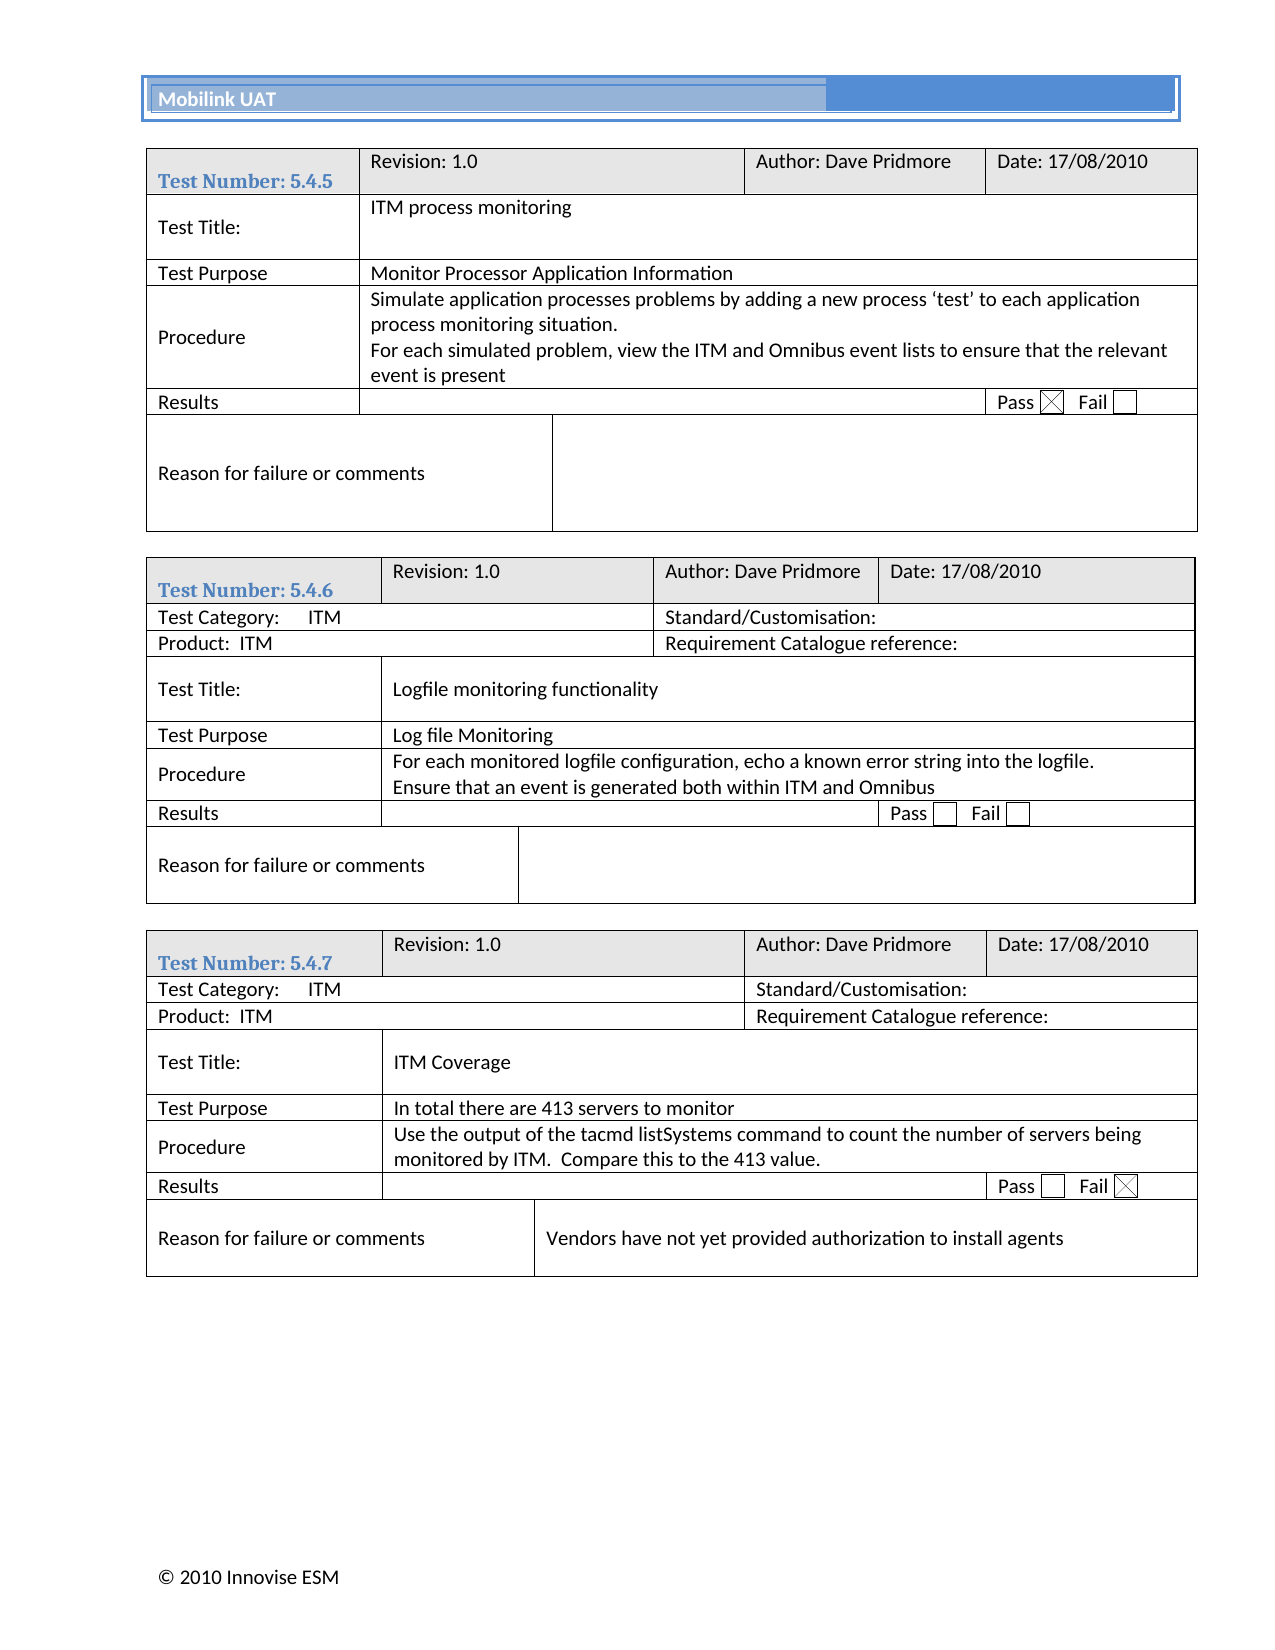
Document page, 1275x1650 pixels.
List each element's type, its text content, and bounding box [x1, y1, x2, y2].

table_header Date: 17/08/2010 [879, 558, 1194, 603]
table_cell Reason for failure or comments [147, 1200, 534, 1276]
table_cell Test Purpose [147, 260, 359, 285]
table_header Test Number: 5.4.7 [147, 931, 382, 976]
table_cell [382, 801, 878, 826]
table_cell Test Purpose [147, 722, 381, 748]
table_cell Reason for failure or comments [147, 827, 518, 903]
table_header Revision: 1.0 [382, 558, 653, 603]
table_header Date: 17/08/2010 [987, 931, 1197, 976]
table_cell Standard/Customisation: [654, 604, 1194, 629]
table_cell Pass Fail [879, 801, 1194, 826]
table_cell Test Title: [147, 195, 359, 259]
table_cell Test Title: [147, 1030, 382, 1094]
table_cell [519, 827, 1194, 903]
table_cell Product: ITM [147, 1003, 744, 1028]
table_cell Procedure [147, 1121, 382, 1172]
table_cell [553, 415, 1197, 531]
table_cell Log file Monitoring [382, 722, 1194, 748]
table_cell ITM process monitoring [360, 195, 1197, 259]
table_cell Product: ITM [147, 631, 653, 656]
table_cell Use the output of the tacmd listSystems command to count the number of servers being monitored by ITM. Compare this to the 413 value. [383, 1121, 1197, 1172]
table_cell Simulate application processes problems by adding a new process ‘test’ to each application process monitoring situation. For each simulated problem, view the ITM and Omnibus event lists to ensure that the relevant event is present [360, 286, 1197, 388]
table_cell For each monitored logfile configuration, echo a known error string into the logfile. Ensure that an event is generated both within ITM and Omnibus [382, 749, 1194, 799]
table_header Revision: 1.0 [383, 931, 744, 976]
table_cell Test Purpose [147, 1095, 382, 1120]
table_cell Procedure [147, 749, 381, 799]
table_cell Test Title: [147, 657, 381, 721]
table_cell [383, 1173, 986, 1198]
table_cell In total there are 413 servers to monitor [383, 1095, 1197, 1120]
table_cell Reason for failure or comments [147, 415, 552, 531]
table_cell Results [147, 801, 381, 826]
table_header Revision: 1.0 [360, 149, 744, 193]
table_cell [360, 389, 985, 414]
table_cell Logfile monitoring functionality [382, 657, 1194, 721]
table_header Test Number: 5.4.5 [147, 149, 359, 193]
table_cell Standard/Customisation: [745, 977, 1197, 1002]
table_header Test Number: 5.4.6 [147, 558, 381, 603]
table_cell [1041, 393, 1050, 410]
table_cell Pass Fail [986, 389, 1040, 414]
table_cell Results [147, 389, 359, 414]
table_header Author: Dave Pridmore [745, 149, 985, 193]
table_header Author: Dave Pridmore [745, 931, 986, 976]
table_cell Results [147, 1173, 382, 1198]
table_cell Test Category: ITM [147, 977, 744, 1002]
table_cell ITM Coverage [383, 1030, 1197, 1094]
table_cell Requirement Catalogue reference: [745, 1003, 1197, 1028]
table_cell Procedure [147, 286, 359, 388]
table_cell Monitor Processor Application Information [360, 260, 1197, 285]
table_cell Pass Fail [987, 1173, 1197, 1198]
table_cell Test Category: ITM [147, 604, 653, 629]
table_cell Requirement Catalogue reference: [654, 631, 1194, 656]
table_cell Pass Fail [1064, 389, 1197, 414]
table_header Author: Dave Pridmore [654, 558, 878, 603]
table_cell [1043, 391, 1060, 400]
table_header Date: 17/08/2010 [986, 149, 1197, 193]
table_cell Vendors have not yet provided authorization to install agents [535, 1200, 1197, 1276]
